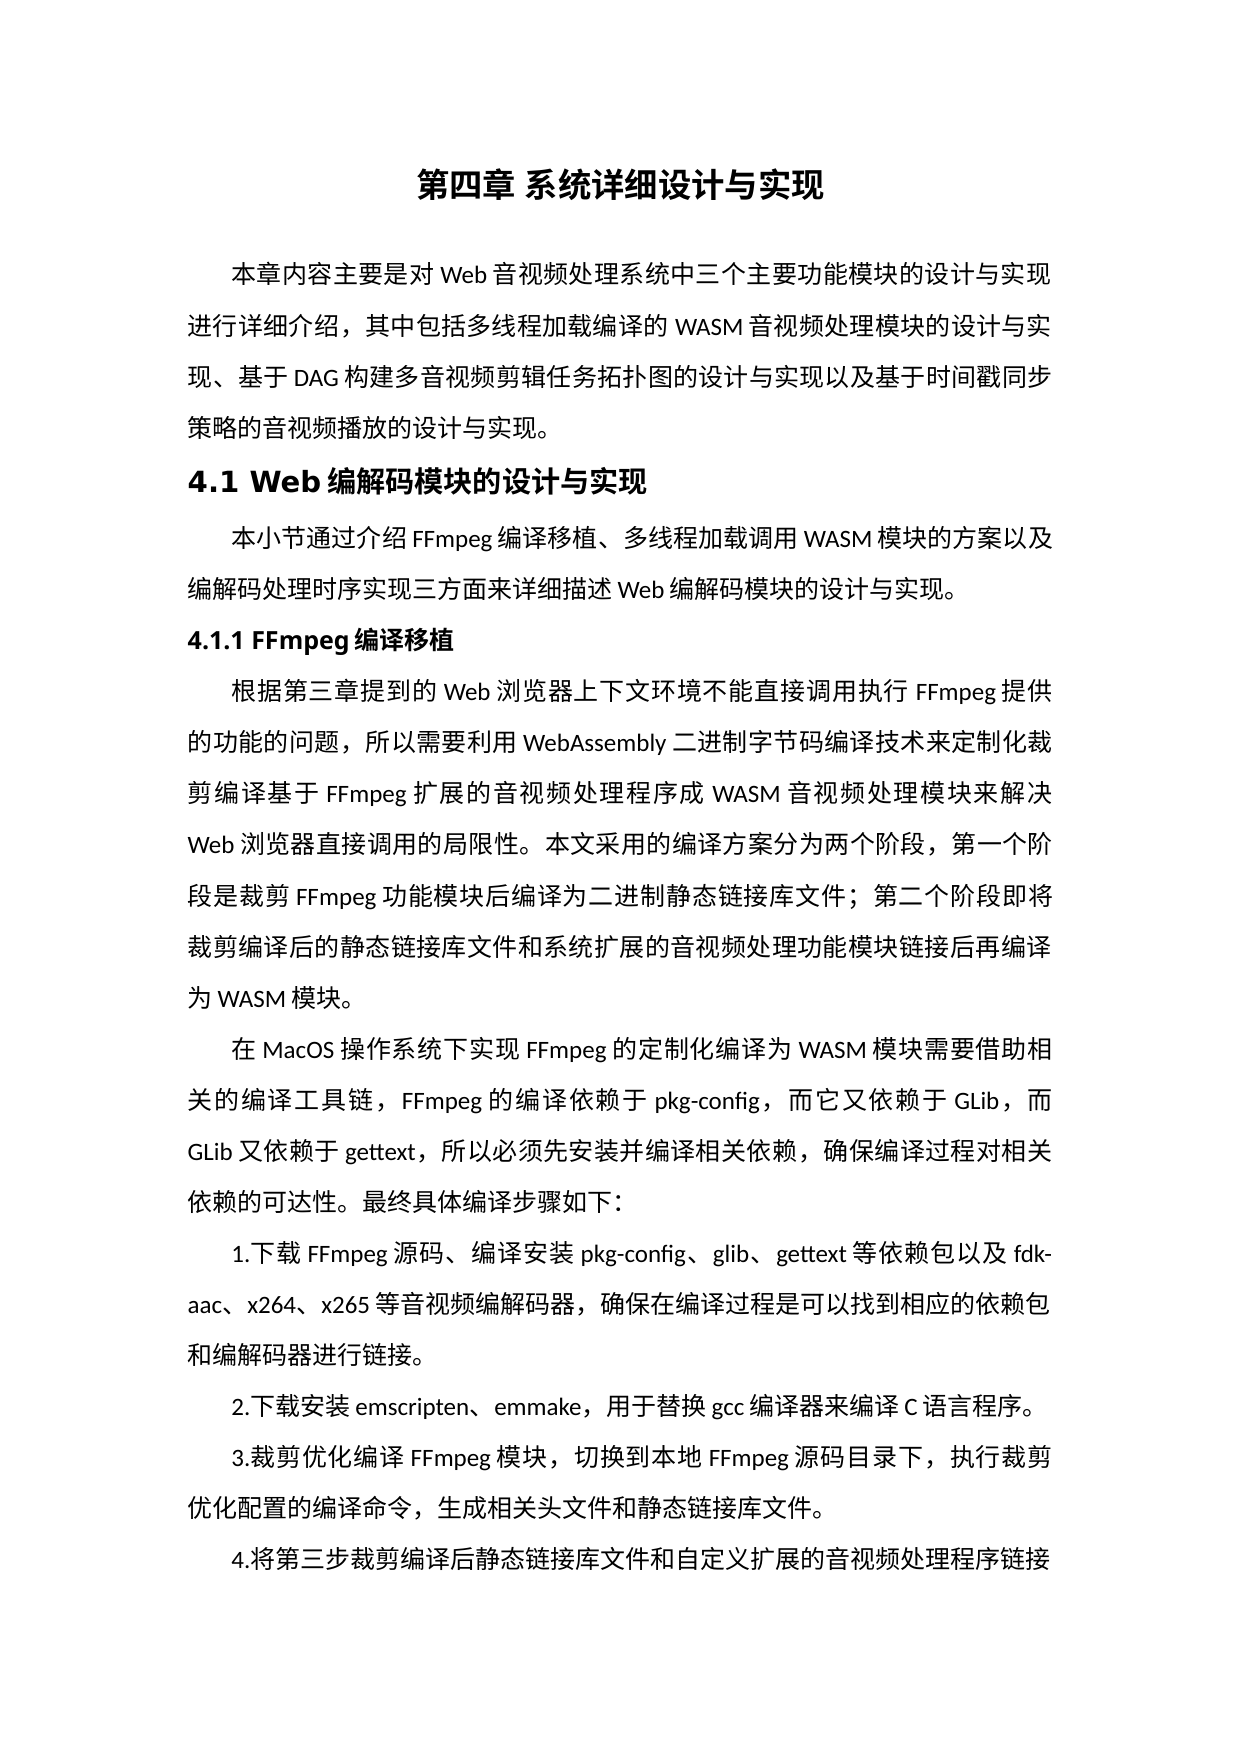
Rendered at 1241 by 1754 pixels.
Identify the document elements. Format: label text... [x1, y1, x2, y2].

list 4.1.1 FFmpeg编译移植 [187, 623, 1053, 657]
subtitle 系统详细设计与实现 [187, 162, 1053, 207]
subtitle 4.1 Web编解码模块的设计与实现 [187, 461, 1053, 501]
list 下载FFmpeg源码、编译安装pkg-config、glib、gettext等依赖包以及fdk-aac、x264、x265等音视频编解码器，确保在编译过程是可以找到相应的依赖包和编解码器进行链接。 [187, 1235, 1053, 1372]
list 裁剪优化编译FFmpeg模块，切换到本地FFmpeg源码目录下，执行裁剪优化配置的编译命令，生成相关头文件和静态链接库文件。 [187, 1439, 1053, 1525]
text 本章内容主要是对Web音视频处理系统中三个主要功能模块的设计与实现进行详细介绍，其中包括多线程加载编译的WASM音视频处理模块的设计与实现、基于DAG构建多音视频剪辑任务拓扑图的设计与实现以及基于时间戳同步策略的音视频播放的设计与实现。 [187, 257, 1053, 444]
text 根据第三章提到的Web浏览器上下文环境不能直接调用执行FFmpeg提供的功能的问题，所以需要利用WebAssembly二进制字节码编译技术来定制化裁剪编译基于FFmpeg扩展的音视频处理程序成WASM音视频处理模块来解决Web浏览器直接调用的局限性。本文采用的编译方案分为两个阶段，第一个阶段是裁剪FFmpeg功能模块后编译为二进制静态链接库文件；第二个阶段即将裁剪编译后的静态链接库文件和系统扩展的音视频处理功能模块链接后再编译为WASM模块。 [187, 674, 1053, 1014]
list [187, 1542, 1053, 1576]
text 在MacOS操作系统下实现FFmpeg的定制化编译为WASM模块需要借助相关的编译工具链，FFmpeg的编译依赖于pkg-config，而它又依赖于GLib，而GLib又依赖于gettext，所以必须先安装并编译相关依赖，确保编译过程对相关依赖的可达性。最终具体编译步骤如下： [187, 1031, 1053, 1218]
list 下载安装emscripten、emmake，用于替换gcc编译器来编译C语言程序。 [187, 1388, 1053, 1423]
text 本小节通过介绍FFmpeg编译移植、多线程加载调用WASM模块的方案以及编解码处理时序实现三方面来详细描述Web编解码模块的设计与实现。 [187, 521, 1053, 606]
